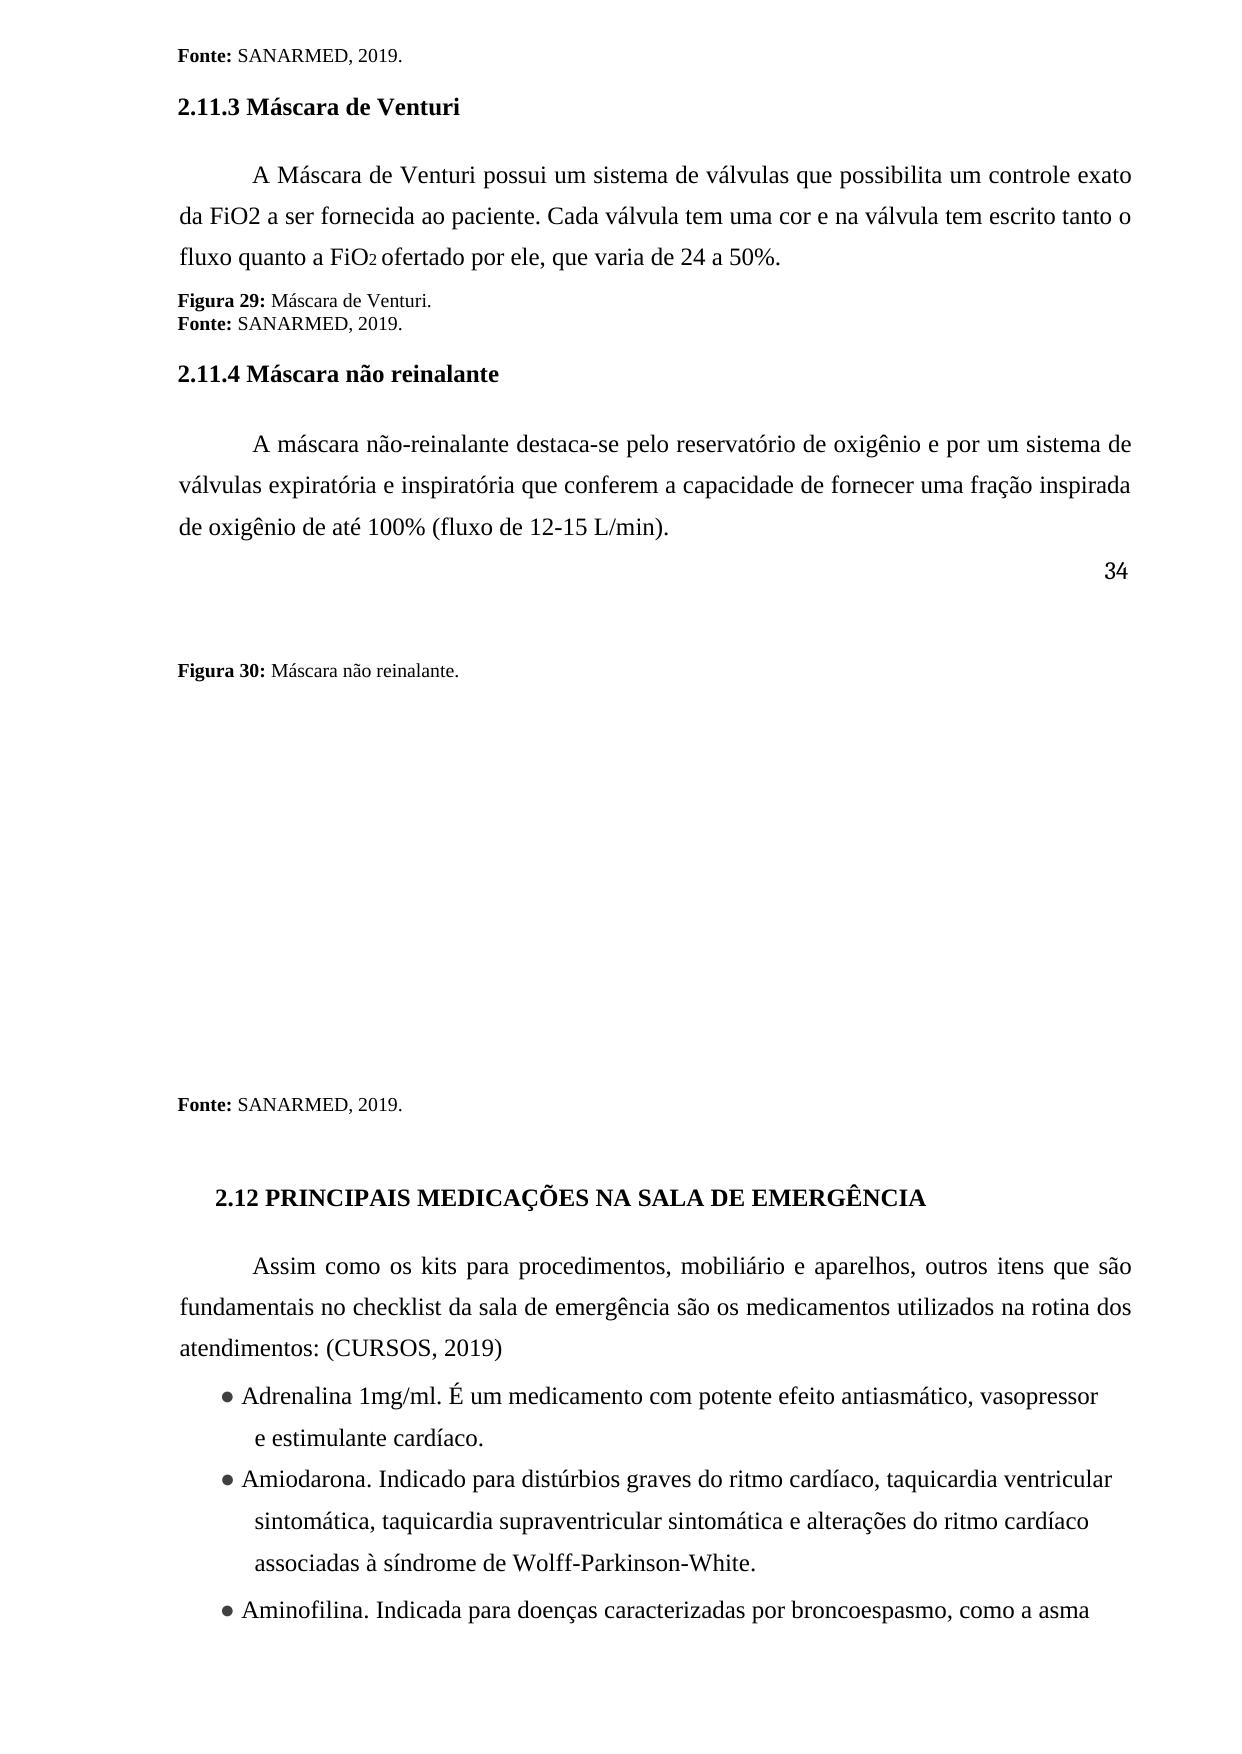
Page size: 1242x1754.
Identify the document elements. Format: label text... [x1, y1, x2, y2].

text A Máscara de Venturi possui um sistema de válvulas que possibilita um controle exato da FiO2 a ser fornecida ao paciente. Cada válvula tem uma cor e na válvula tem escrito tanto o fluxo quanto a FiO2 ofertado por ele, que varia de 24 a 50%. [179, 160, 1133, 271]
text ● Amiodarona. Indicado para distúrbios graves do ritmo cardíaco, taquicardia ventricular sintomática, taquicardia supraventricular sintomática e alterações do ritmo cardíaco associadas à síndrome de Wolff-Parkinson-White. [220, 1464, 1118, 1576]
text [217, 1596, 1104, 1624]
text Fonte: SANARMED, 2019. [177, 44, 1136, 67]
text 2.12 PRINCIPAIS MEDICAÇÕES NA SALA DE EMERGÊNCIA [215, 1183, 1136, 1212]
text ● Adrenalina 1mg/ml. É um medicamento com potente efeito antiasmático, vasopressor e estimulante cardíaco. [219, 1381, 1099, 1451]
text 34 [138, 557, 1128, 586]
text Fonte: SANARMED, 2019. [177, 1092, 1136, 1115]
text Fonte: SANARMED, 2019. [177, 312, 1136, 335]
text A máscara não-reinalante destaca-se pelo reservatório de oxigênio e por um sistema de válvulas expiratória e inspiratória que conferem a capacidade de fornecer uma fração inspirada de oxigênio de até 100% (fluxo de 12-15 L/min). [178, 429, 1133, 541]
text 2.11.3 Máscara de Venturi [177, 92, 1136, 120]
text Figura 30: Máscara não reinalante. [177, 659, 1136, 682]
text Figura 29: Máscara de Venturi. [177, 289, 1136, 312]
text 2.11.4 Máscara não reinalante [177, 359, 1136, 388]
text Assim como os kits para procedimentos, mobiliário e aparelhos, outros itens que são fundamentais no checklist da sala de emergência são os medicamentos utilizados na rotina dos atendimentos: (CURSOS, 2019) [179, 1321, 1133, 1362]
text Assim como os kits para procedimentos, mobiliário e aparelhos, outros itens que são fundamentais no checklist da sala de emergência são os medicamentos utilizados na rotina dos atendimentos: (CURSOS, 2019) [179, 1251, 1133, 1292]
